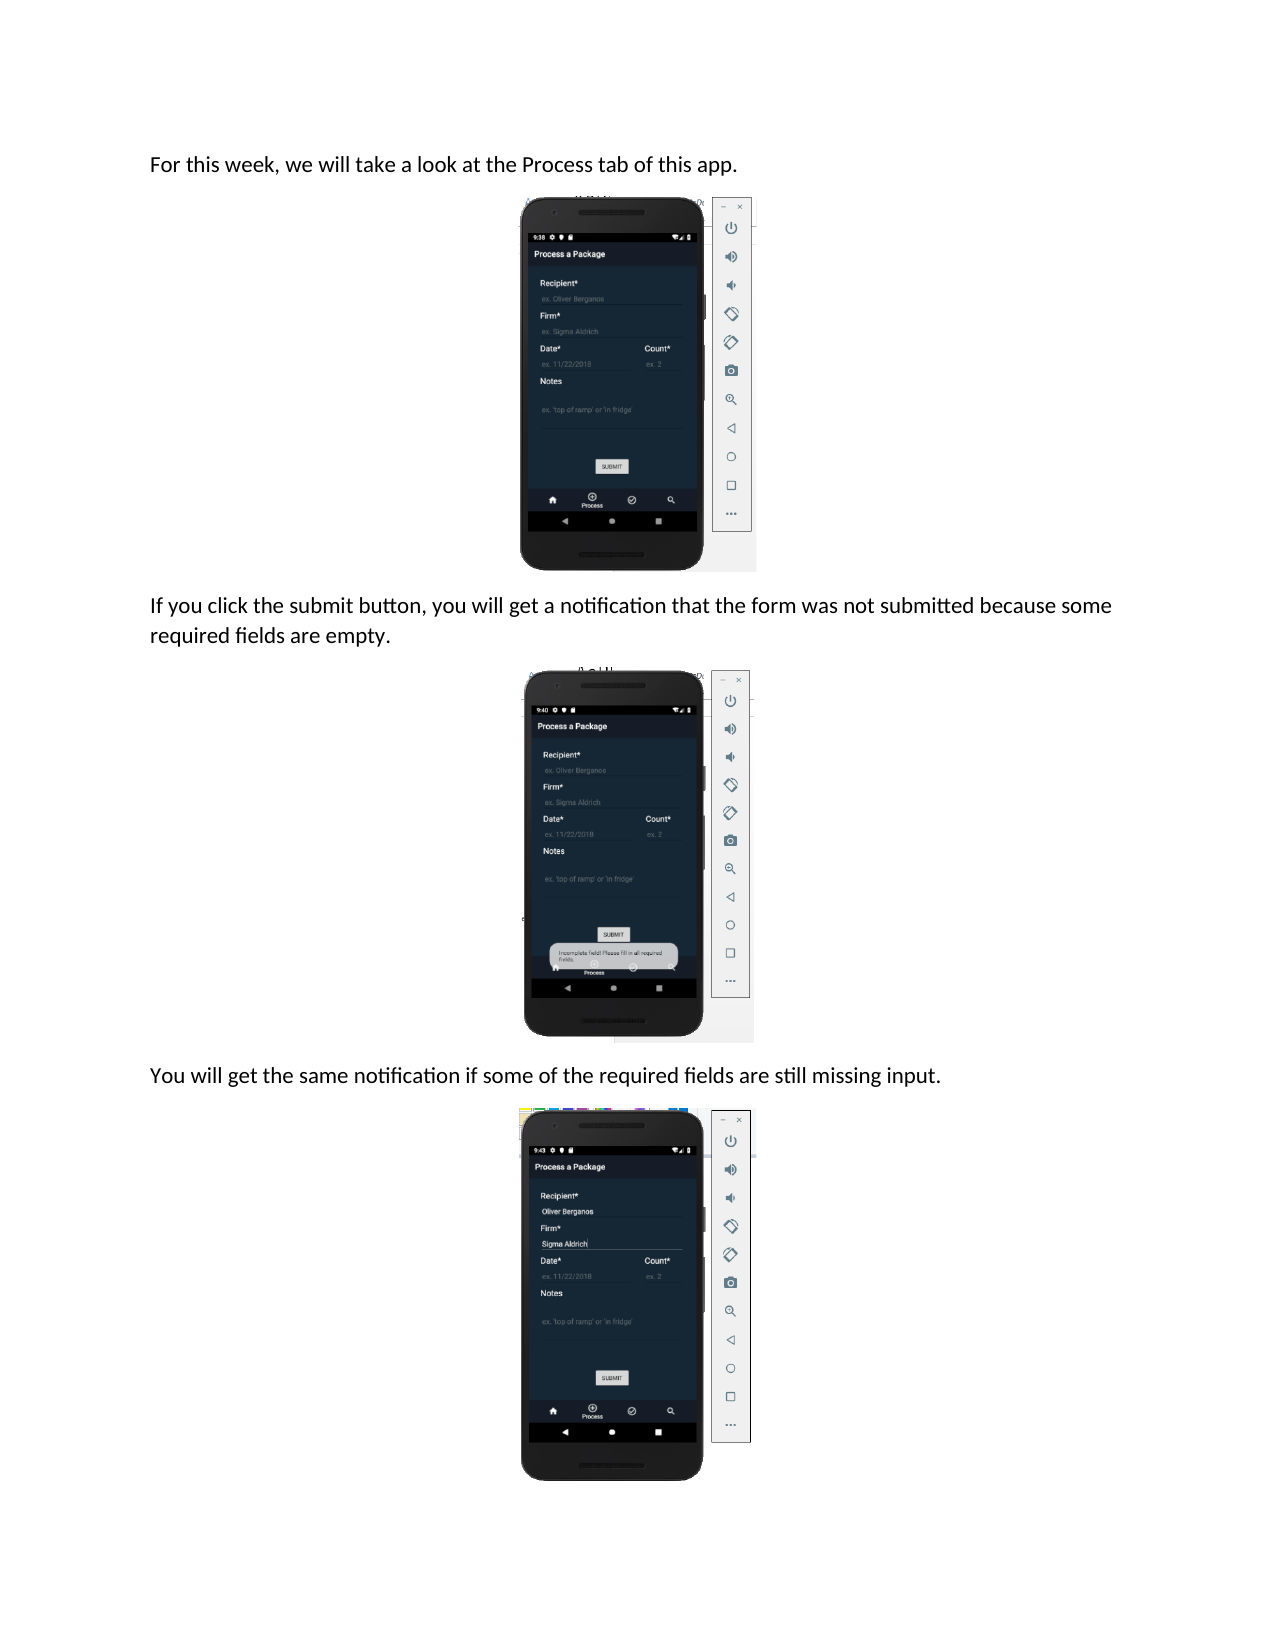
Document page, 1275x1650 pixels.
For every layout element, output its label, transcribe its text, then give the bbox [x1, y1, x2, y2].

text You will get the same notification if some of the required fields are still missing input. [150, 1062, 1125, 1090]
text If you click the submit button, you will get a notification that the form was not submitted because some required fields are empty. [150, 591, 1125, 649]
picture [521, 667, 754, 1043]
text For this week, we will take a look at the Process tab of this app. [150, 150, 1125, 178]
picture [518, 1108, 757, 1484]
picture [518, 196, 757, 572]
